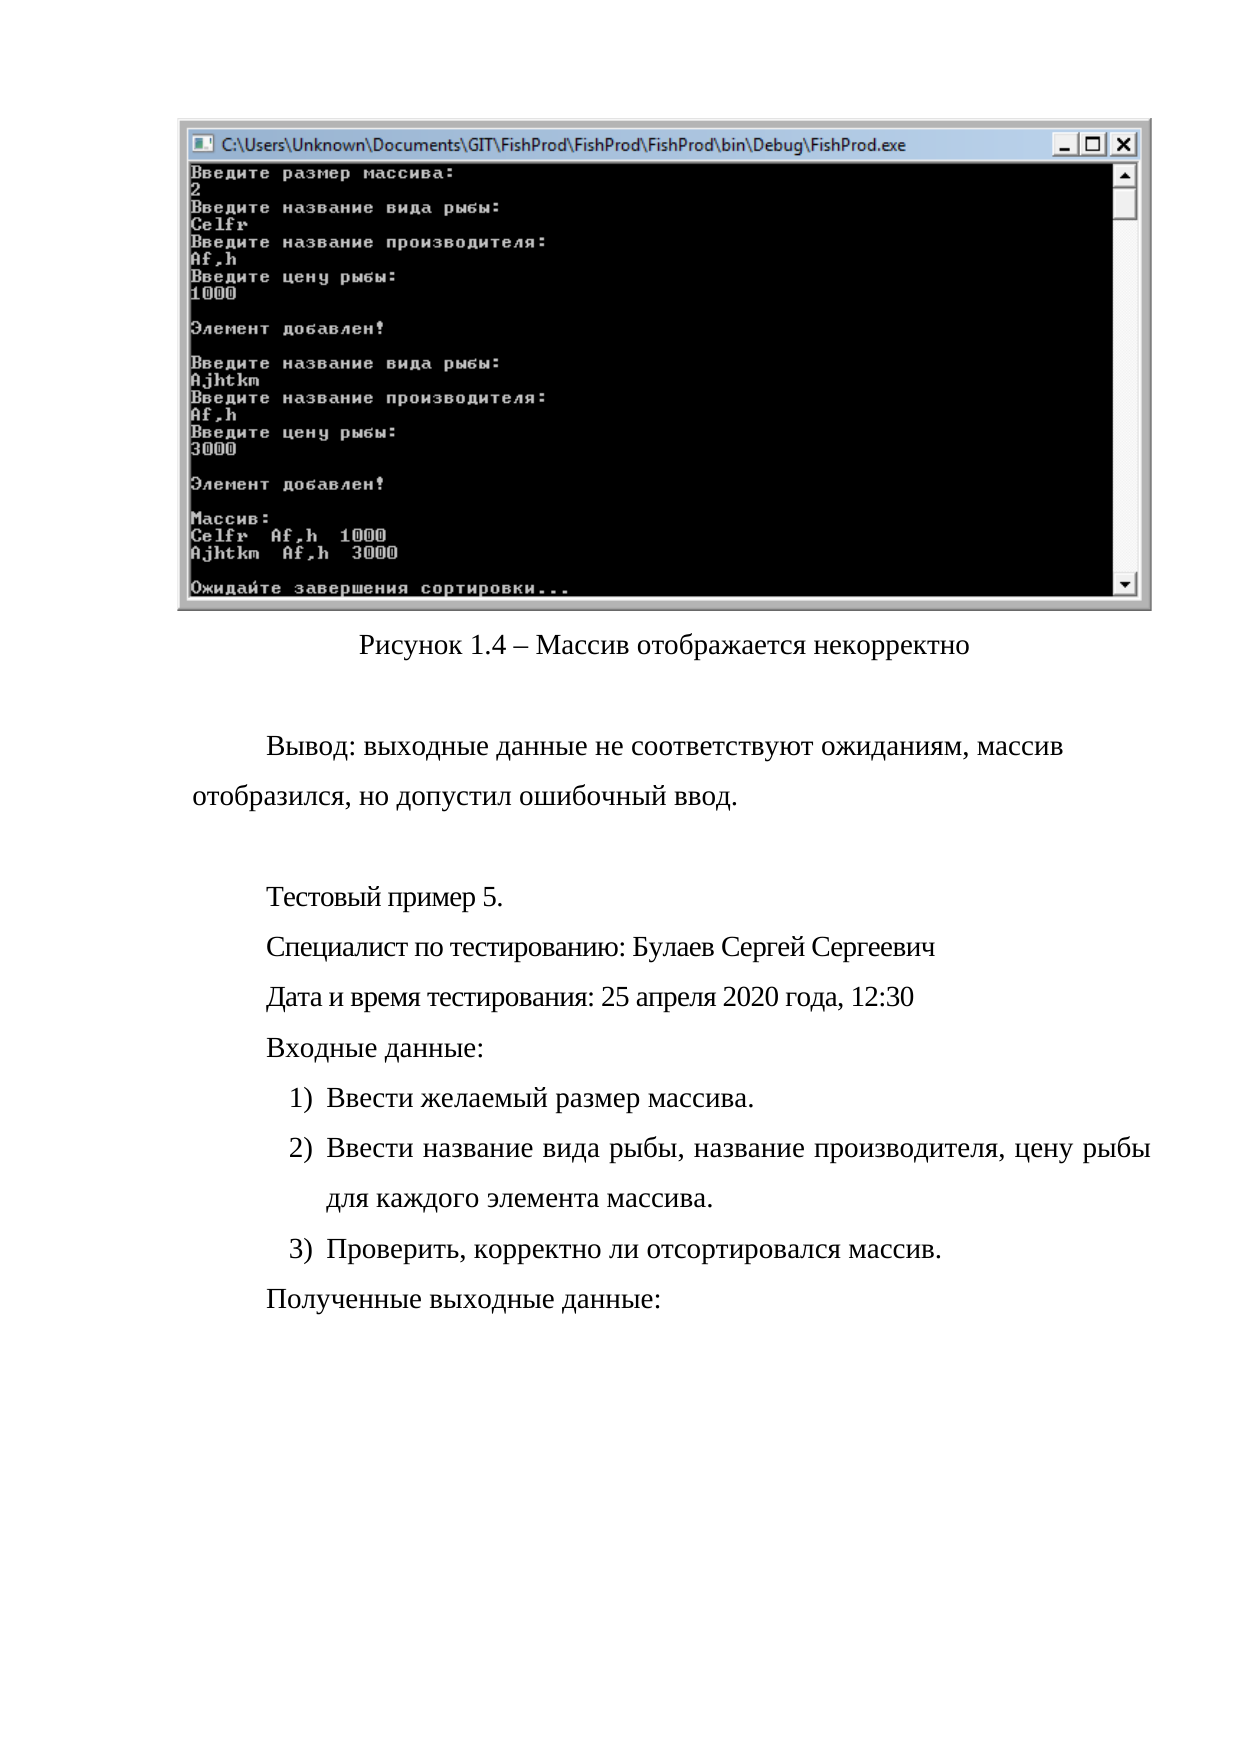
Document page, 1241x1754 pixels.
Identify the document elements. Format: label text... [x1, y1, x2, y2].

text Дата и время тестирования: 25 апреля 2020 года, 12:30 [177, 979, 1152, 1013]
text Тестовый пример 5. [177, 879, 1152, 912]
text Входные данные: [177, 1030, 1152, 1063]
text Специалист по тестированию: Булаев Сергей Сергеевич [177, 929, 1152, 963]
text Рисунок 1.4 – Массив отображается некорректно [177, 627, 1152, 661]
text Полученные выходные данные: [177, 1281, 1152, 1315]
list Проверить, корректно ли отсортировался массив. [288, 1231, 1152, 1264]
text Вывод: выходные данные не соответствуют ожиданиям, массив отобразился, но допустил ошибочный ввод. [192, 728, 1152, 812]
list Ввести желаемый размер массива. [288, 1080, 1152, 1113]
list Ввести название вида рыбы, название производителя, цену рыбы для каждого элемента массива. [288, 1130, 1152, 1214]
picture [177, 118, 1152, 611]
